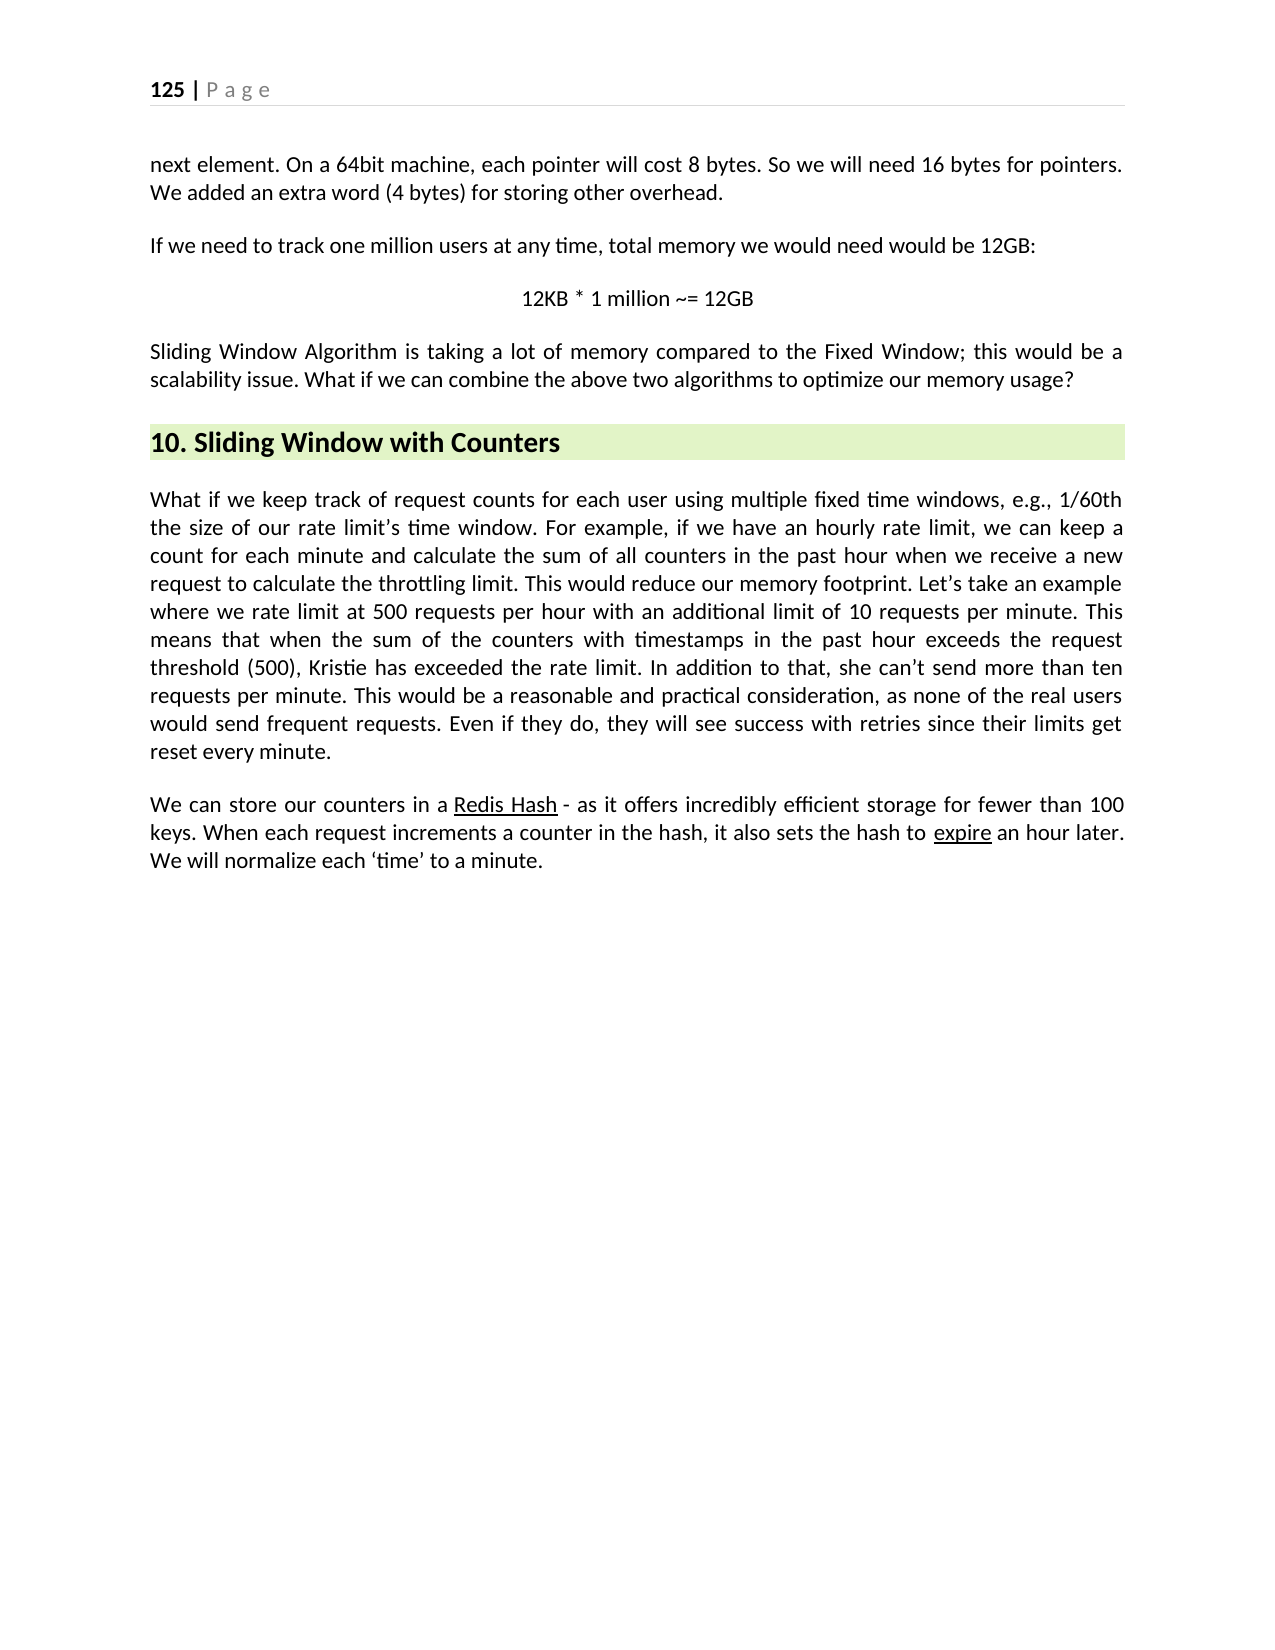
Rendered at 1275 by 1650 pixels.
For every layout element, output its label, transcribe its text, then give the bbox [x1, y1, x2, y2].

text Sliding Window Algorithm is taking a lot of memory compared to the Fixed Window; this would be a scalability issue. What if we can combine the above two algorithms to optimize our memory usage? [150, 337, 1125, 393]
text 10. Sliding Window with Counters [150, 424, 1125, 460]
text What if we keep track of request counts for each user using multiple fixed time windows, e.g., 1/60th the size of our rate limit’s time window. For example, if we have an hourly rate limit, we can keep a count for each minute and calculate the sum of all counters in the past hour when we receive a new request to calculate the throttling limit. This would reduce our memory footprint. Let’s take an example where we rate limit at 500 requests per hour with an additional limit of 10 requests per minute. This means that when the sum of the counters with timestamps in the past hour exceeds the request threshold (500), Kristie has exceeded the rate limit. In addition to that, she can’t send more than ten requests per minute. This would be a reasonable and practical consideration, as none of the real users would send frequent requests. Even if they do, they will see success with retries since their limits get reset every minute. [150, 485, 1125, 765]
text 12KB * 1 million ~= 12GB [150, 284, 1125, 312]
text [150, 150, 1125, 206]
text We can store our counters in a Redis Hash - as it offers incredibly efficient storage for fewer than 100 keys. When each request increments a counter in the hash, it also sets the hash to expire an hour later. We will normalize each ‘time’ to a minute. [150, 790, 1125, 874]
text If we need to track one million users at any time, total memory we would need would be 12GB: [150, 231, 1125, 259]
